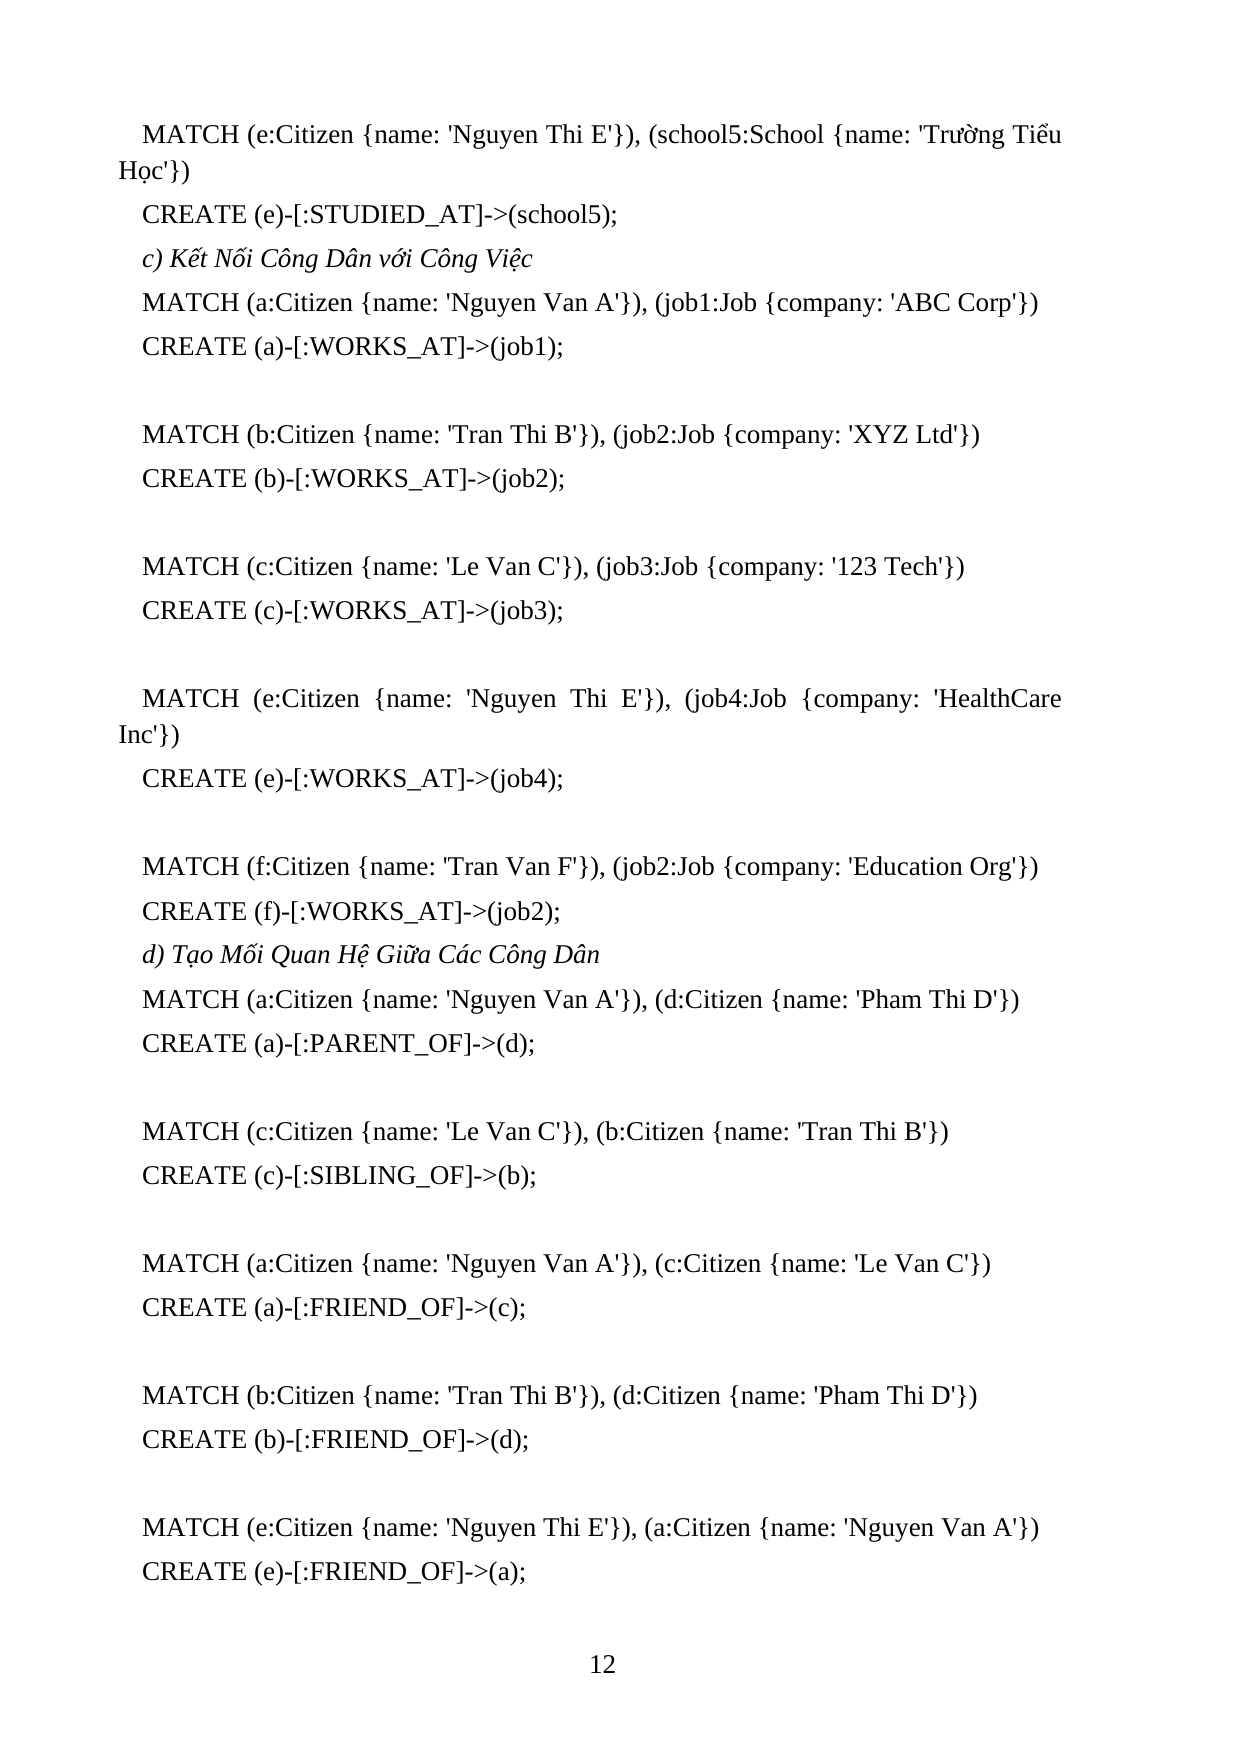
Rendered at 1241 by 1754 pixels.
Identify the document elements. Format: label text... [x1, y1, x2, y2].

text c) Kết Nối Công Dân với Công Việc [118, 242, 1063, 273]
text MATCH (c:Citizen {name: 'Le Van C'}), (job3:Job {company: '123 Tech'}) [118, 550, 1063, 582]
text MATCH (a:Citizen {name: 'Nguyen Van A'}), (job1:Job {company: 'ABC Corp'}) [118, 286, 1063, 317]
text MATCH (b:Citizen {name: 'Tran Thi B'}), (job2:Job {company: 'XYZ Ltd'}) [118, 418, 1063, 449]
text CREATE (a)-[:PARENT_OF]->(d); [118, 1027, 1063, 1058]
text CREATE (e)-[:FRIEND_OF]->(a); [118, 1556, 1063, 1587]
text MATCH (a:Citizen {name: 'Nguyen Van A'}), (d:Citizen {name: 'Pham Thi D'}) [118, 983, 1063, 1014]
text MATCH (b:Citizen {name: 'Tran Thi B'}), (d:Citizen {name: 'Pham Thi D'}) [118, 1379, 1063, 1410]
text CREATE (e)-[:WORKS_AT]->(job4); [118, 762, 1063, 793]
text MATCH (e:Citizen {name: 'Nguyen Thi E'}), (school5:School {name: 'Trường Tiểu Học'}) [118, 118, 1063, 185]
text MATCH (f:Citizen {name: 'Tran Van F'}), (job2:Job {company: 'Education Org'}) [118, 851, 1063, 882]
text CREATE (c)-[:WORKS_AT]->(job3); [118, 594, 1063, 626]
text CREATE (a)-[:WORKS_AT]->(job1); [118, 330, 1063, 361]
text CREATE (a)-[:FRIEND_OF]->(c); [118, 1291, 1063, 1322]
text MATCH (c:Citizen {name: 'Le Van C'}), (b:Citizen {name: 'Tran Thi B'}) [118, 1115, 1063, 1146]
text CREATE (b)-[:WORKS_AT]->(job2); [118, 462, 1063, 493]
text MATCH (e:Citizen {name: 'Nguyen Thi E'}), (a:Citizen {name: 'Nguyen Van A'}) [118, 1511, 1063, 1543]
text MATCH (e:Citizen {name: 'Nguyen Thi E'}), (job4:Job {company: 'HealthCare Inc'}) [118, 683, 1063, 749]
text d) Tạo Mối Quan Hệ Giữa Các Công Dân [118, 939, 1063, 970]
text CREATE (c)-[:SIBLING_OF]->(b); [118, 1159, 1063, 1190]
text CREATE (e)-[:STUDIED_AT]->(school5); [118, 198, 1063, 229]
text CREATE (b)-[:FRIEND_OF]->(d); [118, 1423, 1063, 1454]
text MATCH (a:Citizen {name: 'Nguyen Van A'}), (c:Citizen {name: 'Le Van C'}) [118, 1247, 1063, 1278]
text CREATE (f)-[:WORKS_AT]->(job2); [118, 894, 1063, 926]
